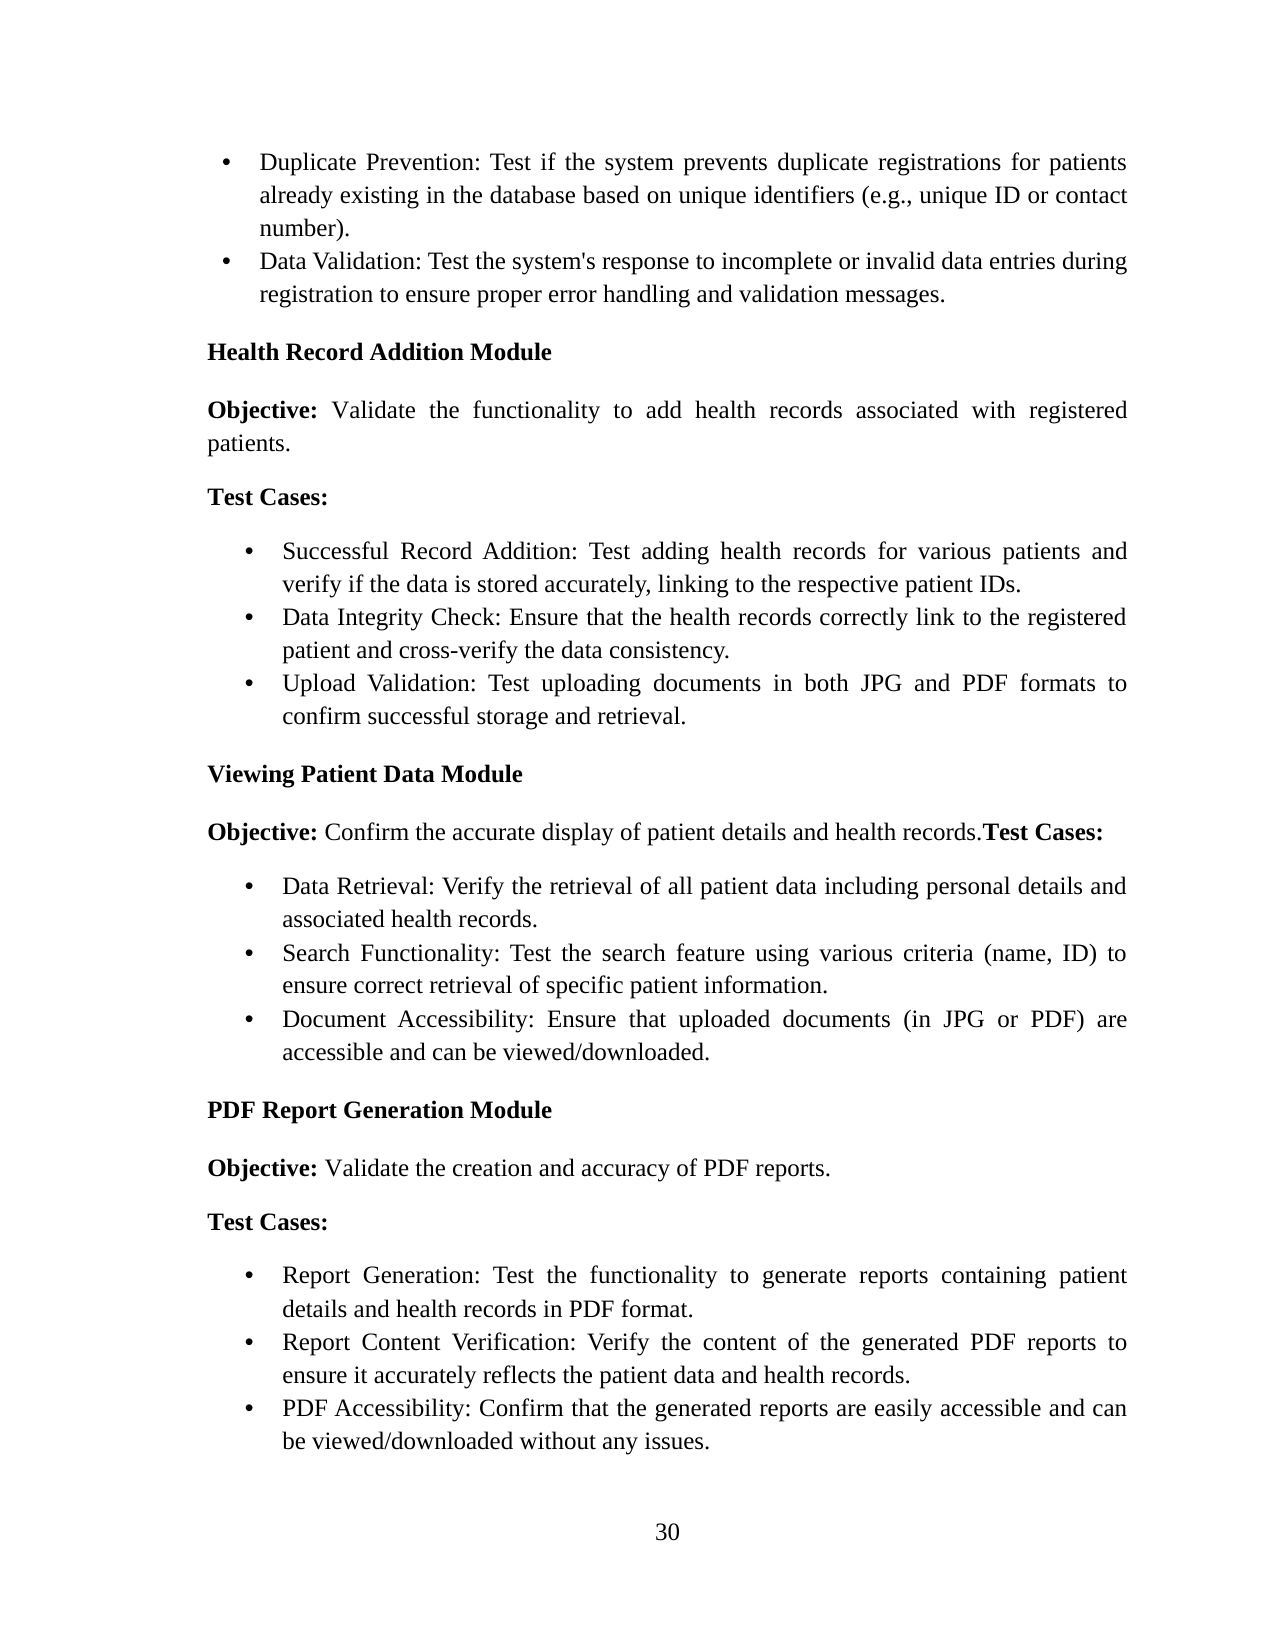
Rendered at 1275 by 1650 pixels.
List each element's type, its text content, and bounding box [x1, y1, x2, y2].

text Objective: Validate the functionality to add health records associated with registered patients. [207, 395, 1128, 457]
list Upload Validation: Test uploading documents in both JPG and PDF formats to confirm successful storage and retrieval. [244, 668, 1128, 730]
list Duplicate Prevention: Test if the system prevents duplicate registrations for patients already existing in the database based on unique identifiers (e.g., unique ID or contact number). [222, 147, 1128, 242]
list Report Generation: Test the functionality to generate reports containing patient details and health records in PDF format. [244, 1261, 1128, 1322]
text Objective: Validate the creation and accuracy of PDF reports. [207, 1153, 1128, 1182]
text Objective: Confirm the accurate display of patient details and health records.Test Cases: [207, 817, 1128, 846]
text Test Cases: [207, 482, 1128, 511]
text Test Cases: [207, 1207, 1128, 1235]
list Data Validation: Test the system's response to incomplete or invalid data entries during registration to ensure proper error handling and validation messages. [222, 246, 1128, 308]
text PDF Report Generation Module [207, 1095, 1128, 1123]
list Data Integrity Check: Ensure that the health records correctly link to the registered patient and cross-verify the data consistency. [244, 602, 1128, 664]
list Search Functionality: Test the search feature using various criteria (name, ID) to ensure correct retrieval of specific patient information. [244, 937, 1128, 999]
list Data Retrieval: Verify the retrieval of all patient data including personal details and associated health records. [244, 871, 1128, 933]
list Successful Record Addition: Test adding health records for various patients and verify if the data is stored accurately, linking to the respective patient IDs. [244, 536, 1128, 598]
list Document Accessibility: Ensure that uploaded documents (in JPG or PDF) are accessible and can be viewed/downloaded. [244, 1004, 1128, 1066]
list Report Content Verification: Verify the content of the generated PDF reports to ensure it accurately reflects the patient data and health records. [244, 1327, 1128, 1388]
text Viewing Patient Data Module [207, 759, 1128, 788]
list PDF Accessibility: Confirm that the generated reports are easily accessible and can be viewed/downloaded without any issues. [244, 1393, 1128, 1455]
text Health Record Addition Module [207, 337, 1128, 366]
